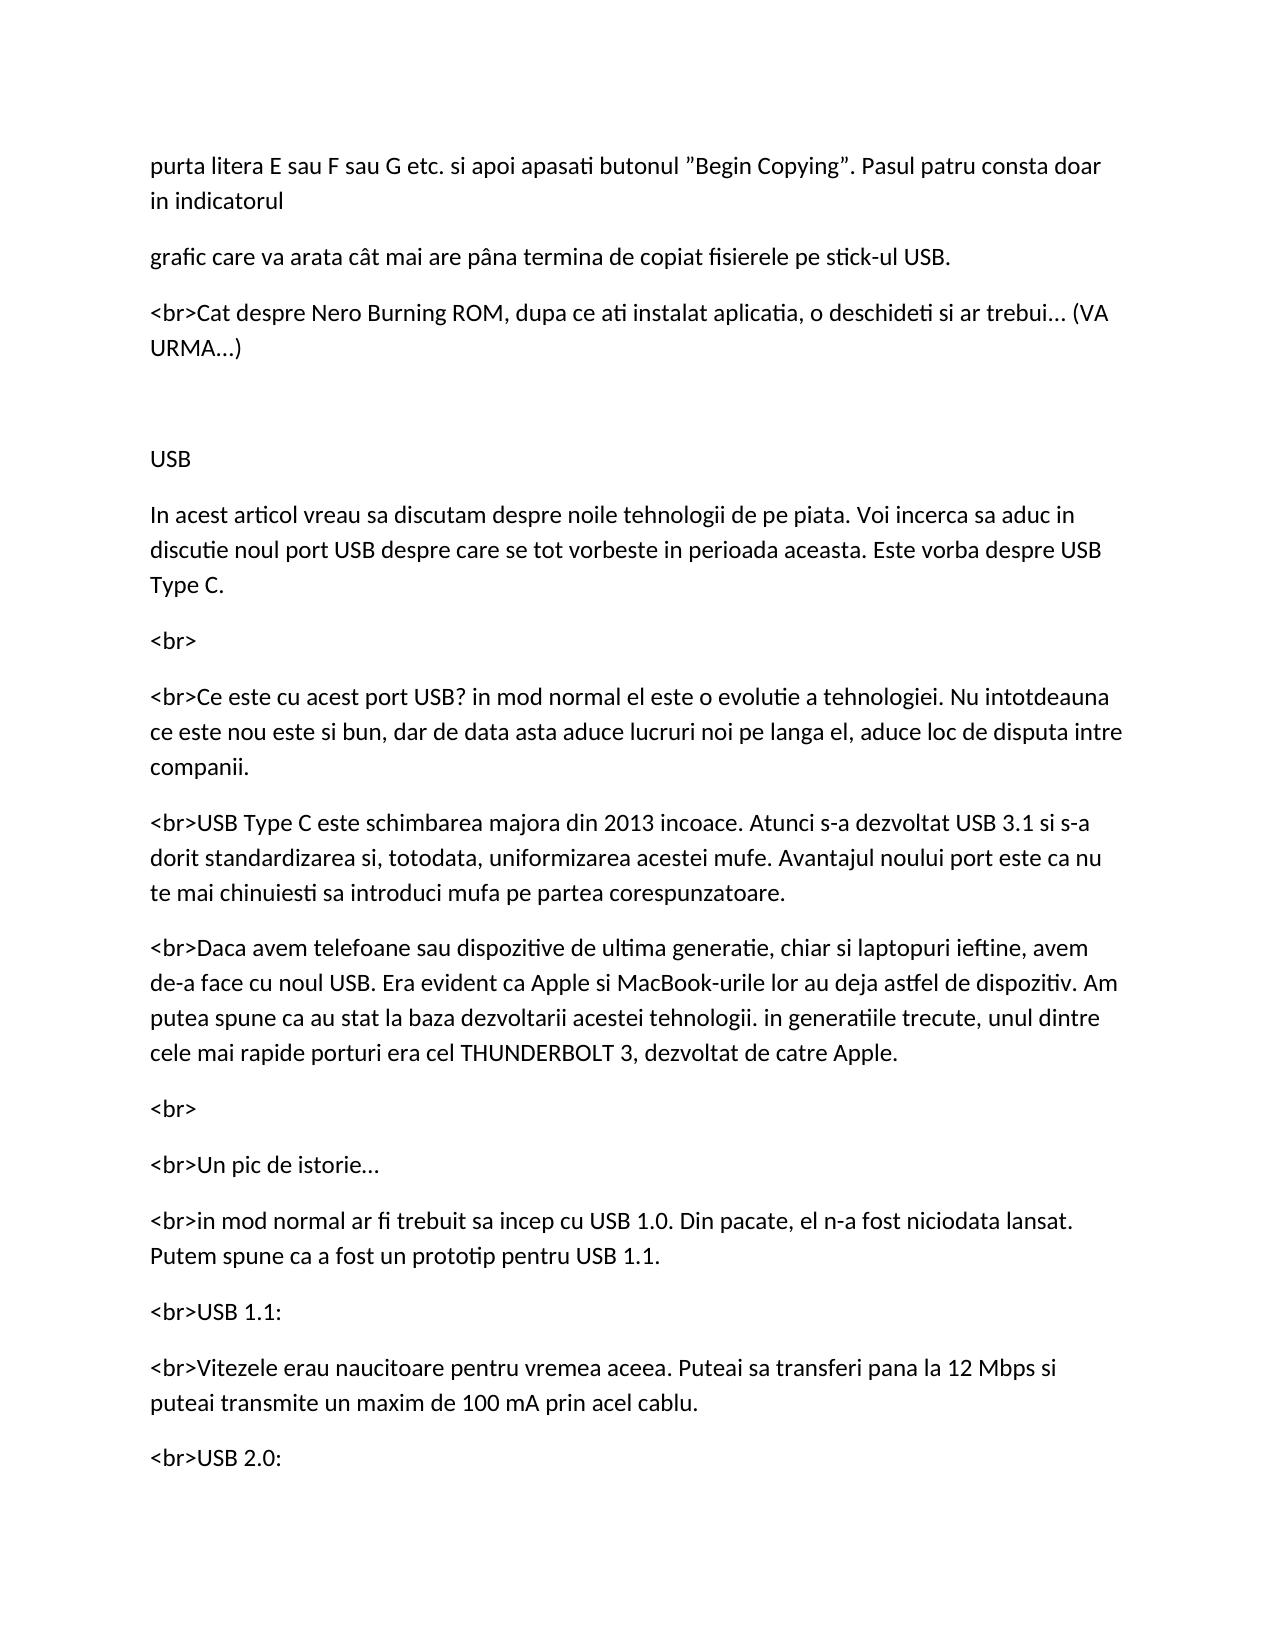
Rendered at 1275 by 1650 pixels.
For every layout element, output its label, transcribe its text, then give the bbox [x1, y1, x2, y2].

text <br>Un pic de istorie… [150, 1149, 1125, 1180]
text <br> [150, 625, 1125, 656]
text <br>Cat despre Nero Burning ROM, dupa ce ati instalat aplicatia, o deschideti si ar trebui... (VA URMA...) [150, 297, 1125, 362]
text <br>USB 2.0: [150, 1442, 1125, 1473]
text <br>Daca avem telefoane sau dispozitive de ultima generatie, chiar si laptopuri ieftine, avem de-a face cu noul USB. Era evident ca Apple si MacBook-urile lor au deja astfel de dispozitiv. Am putea spune ca au stat la baza dezvoltarii acestei tehnologii. in generatiile trecute, unul dintre cele mai rapide porturi era cel THUNDERBOLT 3, dezvoltat de catre Apple. [150, 932, 1125, 1068]
text <br>USB Type C este schimbarea majora din 2013 incoace. Atunci s-a dezvoltat USB 3.1 si s-a dorit standardizarea si, totodata, uniformizarea acestei mufe. Avantajul noului port este ca nu te mai chinuiesti sa introduci mufa pe partea corespunzatoare. [150, 807, 1125, 907]
text In acest articol vreau sa discutam despre noile tehnologii de pe piata. Voi incerca sa aduc in discutie noul port USB despre care se tot vorbeste in perioada aceasta. Este vorba despre USB Type C. [150, 499, 1125, 600]
text USB [150, 443, 1125, 474]
text <br> [150, 1093, 1125, 1124]
text purta litera E sau F sau G etc. si apoi apasati butonul ”Begin Copying”. Pasul patru consta doar in indicatorul [150, 150, 1125, 216]
text <br>USB 1.1: [150, 1296, 1125, 1326]
text <br>Vitezele erau naucitoare pentru vremea aceea. Puteai sa transferi pana la 12 Mbps si puteai transmite un maxim de 100 mA prin acel cablu. [150, 1352, 1125, 1417]
text grafic care va arata cât mai are pâna termina de copiat fisierele pe stick-ul USB. [150, 241, 1125, 271]
text <br>in mod normal ar fi trebuit sa incep cu USB 1.0. Din pacate, el n-a fost niciodata lansat. Putem spune ca a fost un prototip pentru USB 1.1. [150, 1205, 1125, 1271]
text <br>Ce este cu acest port USB? in mod normal el este o evolutie a tehnologiei. Nu intotdeauna ce este nou este si bun, dar de data asta aduce lucruri noi pe langa el, aduce loc de disputa intre companii. [150, 681, 1125, 781]
